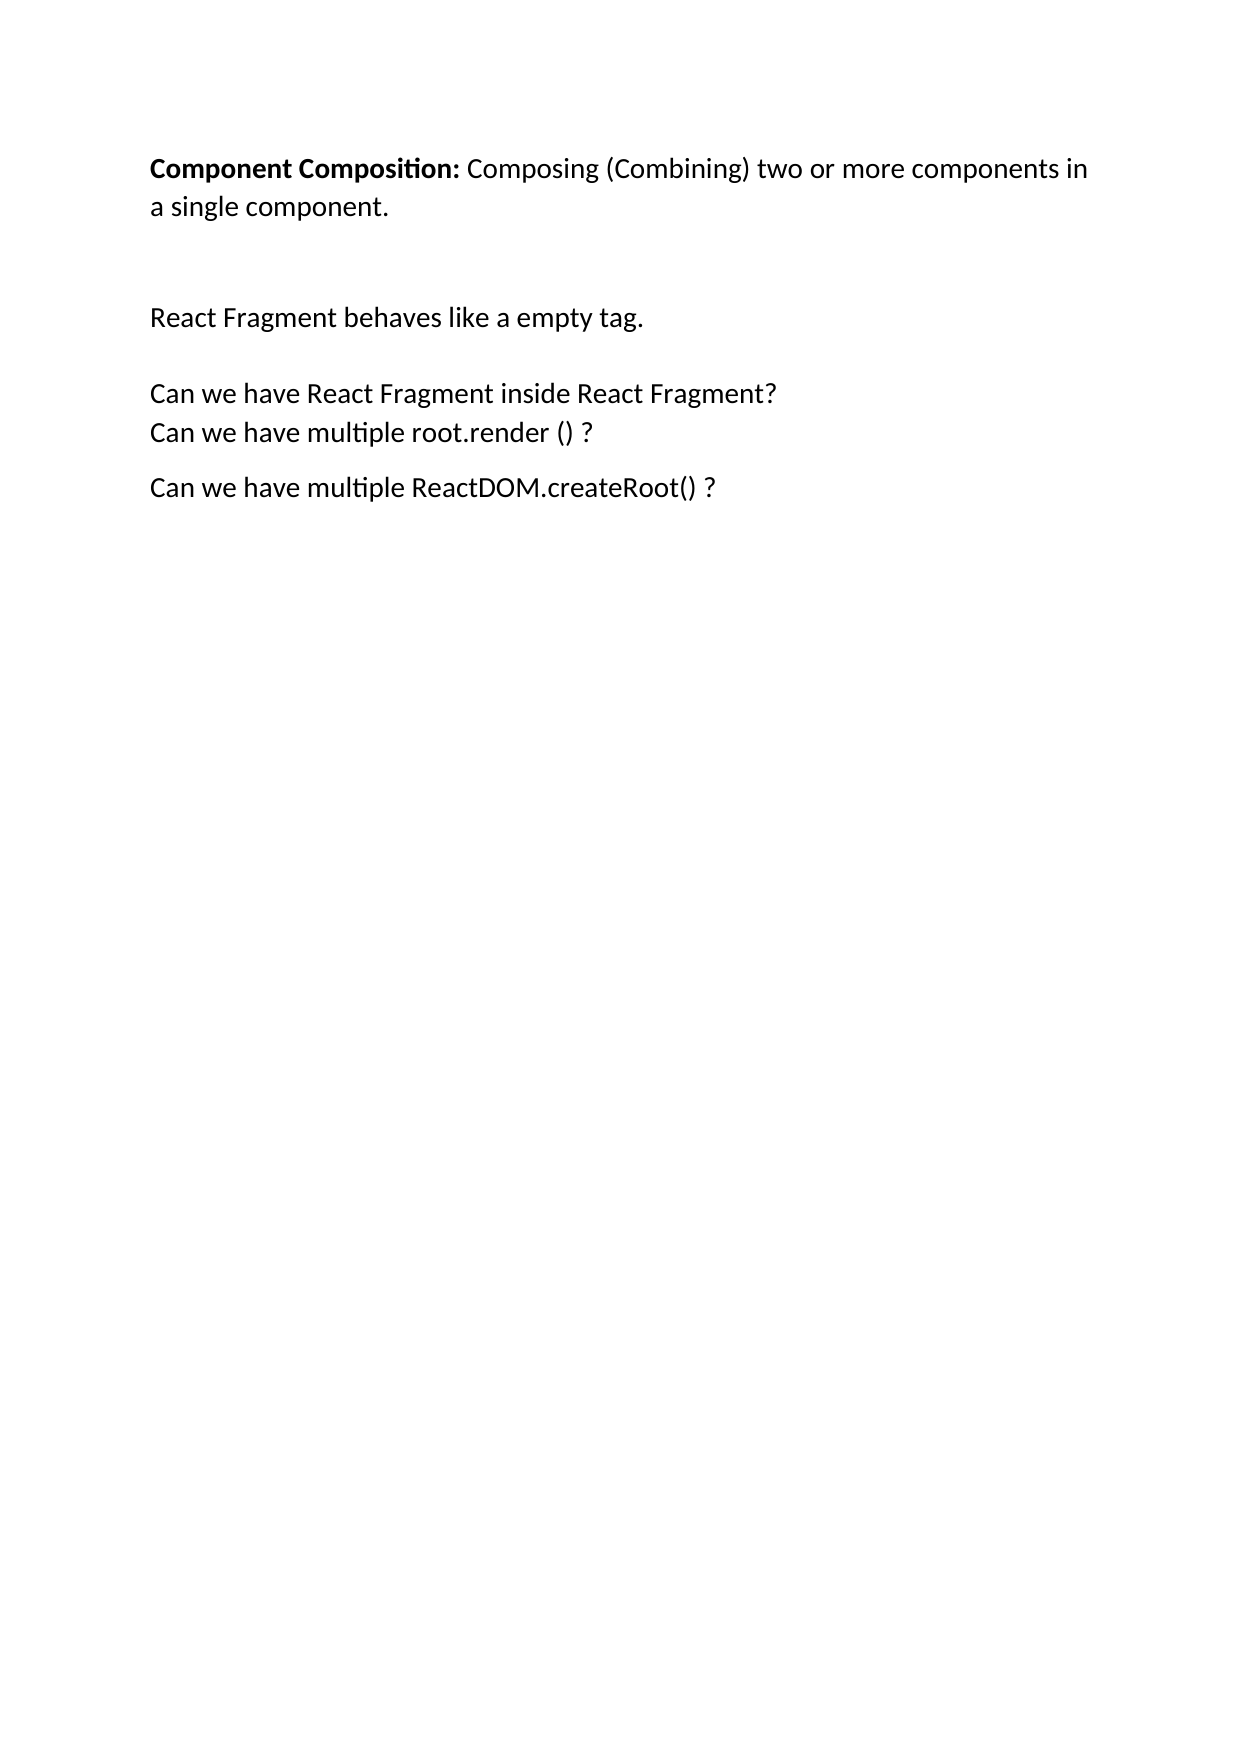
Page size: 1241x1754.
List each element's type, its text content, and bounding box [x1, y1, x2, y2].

text React Fragment behaves like a empty tag. Can we have React Fragment inside React Fragment? Can we have multiple root.render () ? [150, 299, 1090, 449]
text Component Composition: Composing (Combining) two or more components in a single component. [150, 150, 1090, 224]
text Can we have multiple ReactDOM.createRoot() ? [150, 469, 1090, 505]
